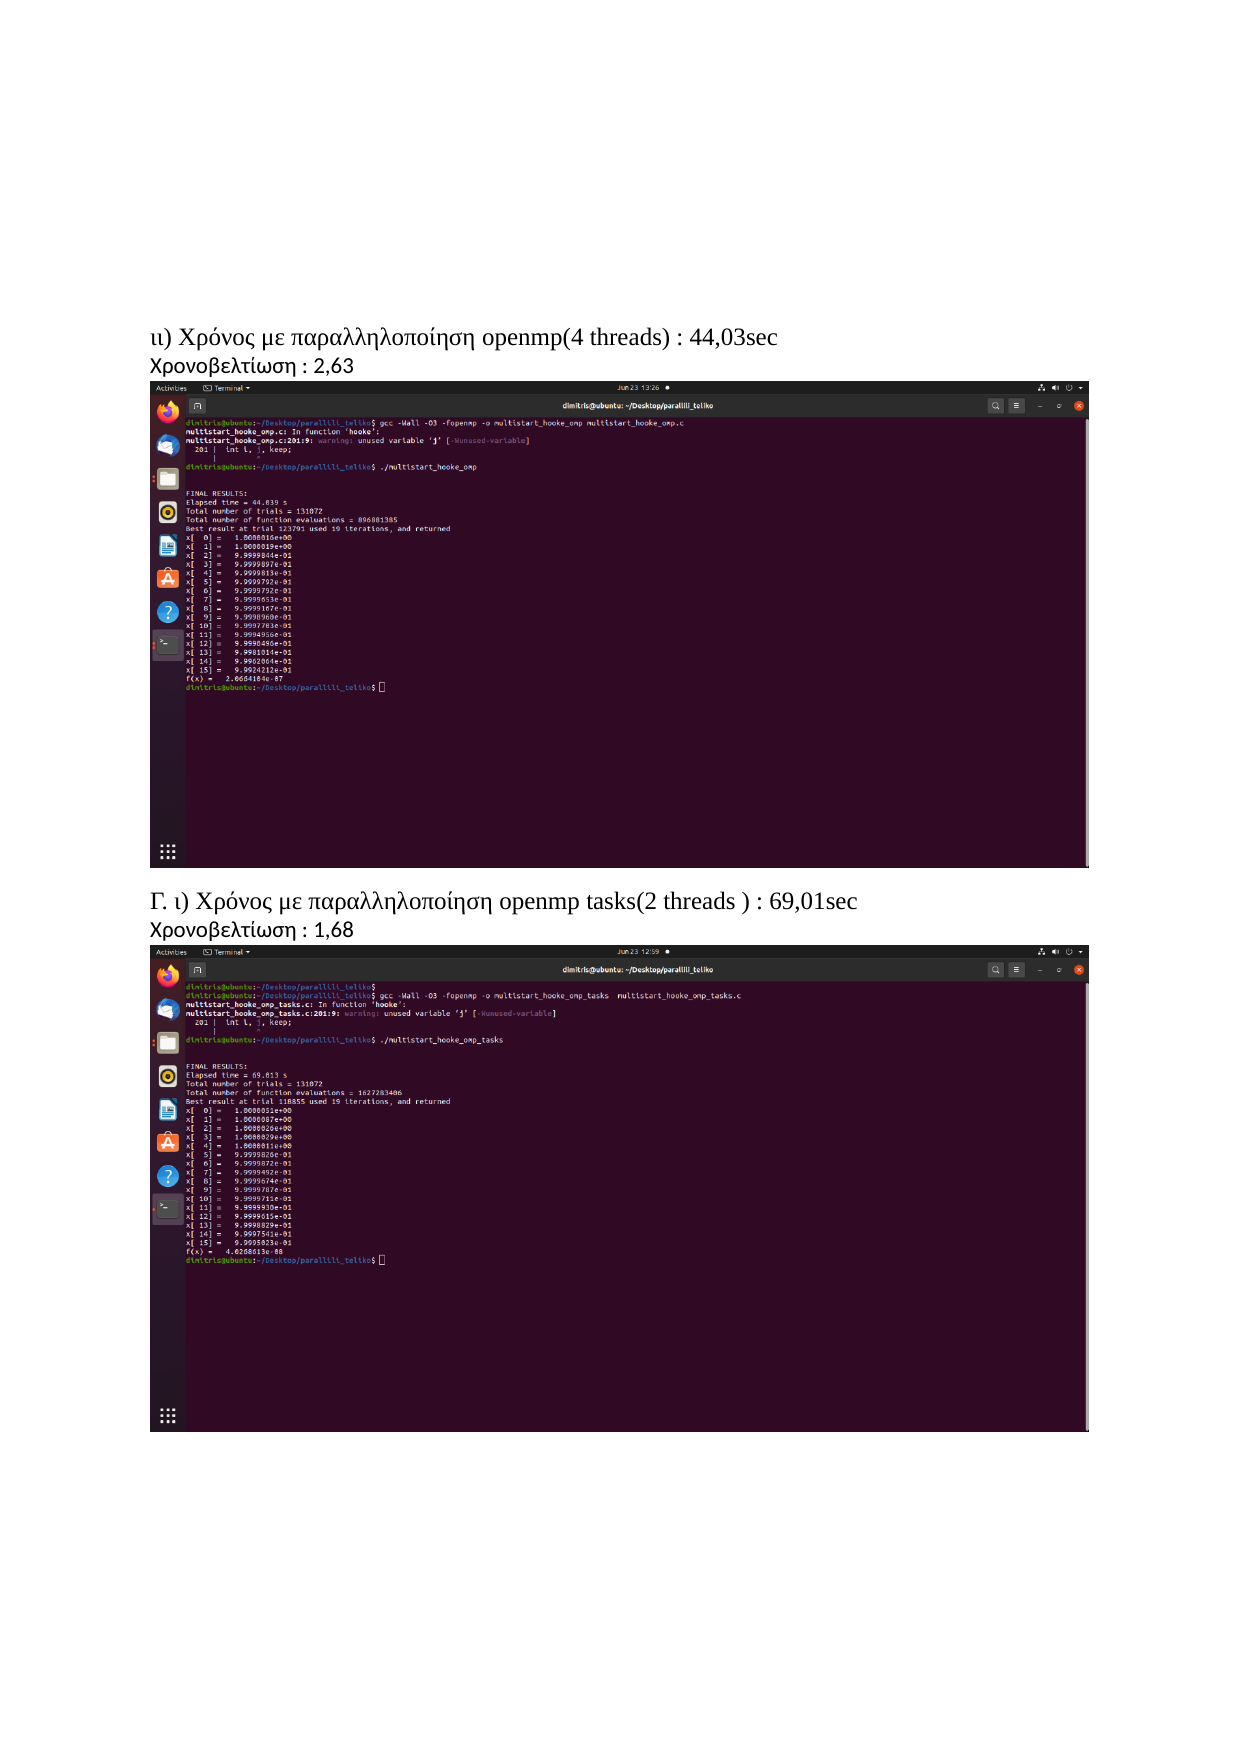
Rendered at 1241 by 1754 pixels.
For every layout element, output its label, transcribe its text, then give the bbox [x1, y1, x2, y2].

text ιι) Χρόνος με παραλληλοποίηση openmp(4 threads) : 44,03sec [150, 322, 1090, 351]
picture [150, 381, 1089, 868]
text Γ. ι) Χρόνος με παραλληλοποίηση openmp tasks(2 threads ) : 69,01sec [150, 886, 1090, 915]
picture [150, 945, 1089, 1432]
